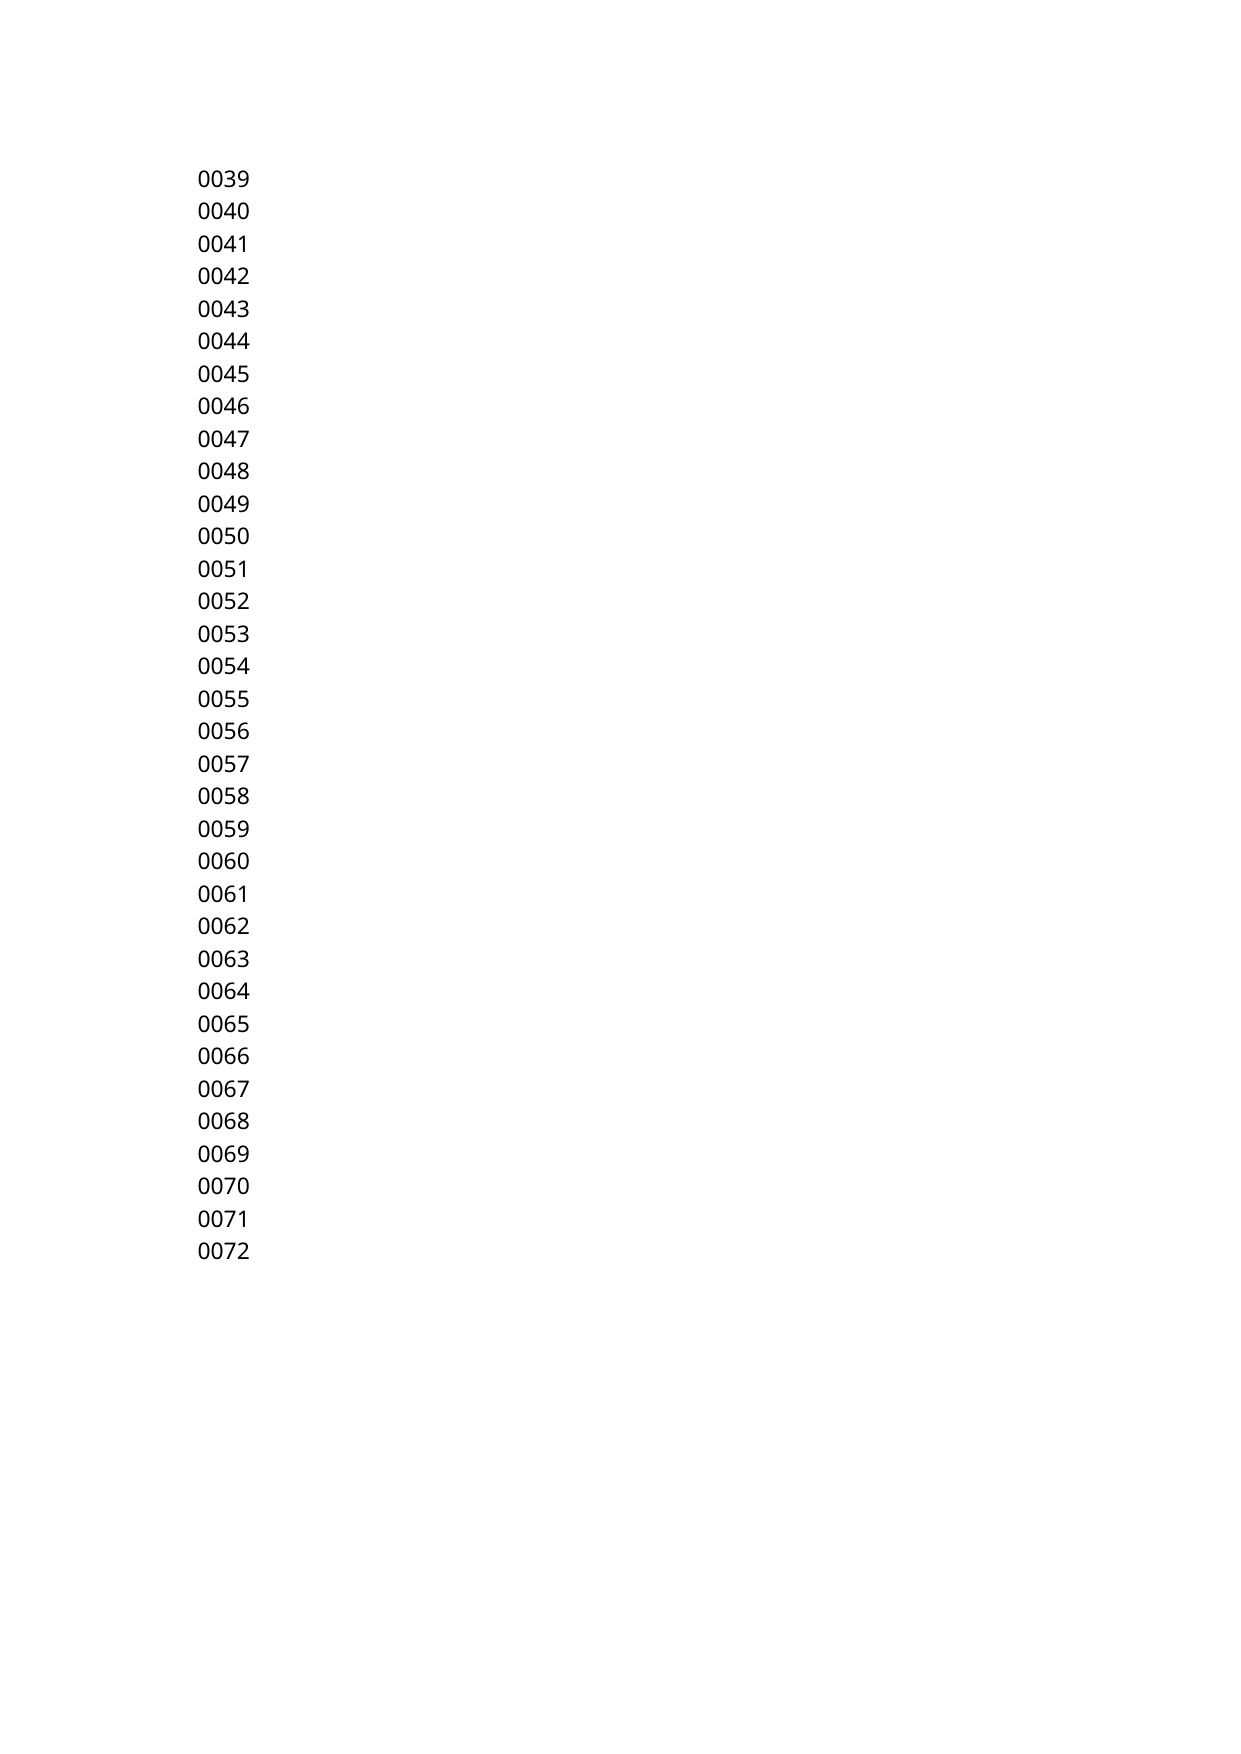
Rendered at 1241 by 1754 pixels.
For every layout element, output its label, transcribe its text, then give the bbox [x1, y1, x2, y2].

table_cell 0051 [186, 552, 298, 584]
table_cell 0060 [186, 845, 298, 877]
table_cell 0072 [186, 1235, 298, 1267]
table_cell 0039 [186, 162, 298, 194]
table_cell 0071 [186, 1202, 298, 1234]
table_cell 0055 [186, 682, 298, 714]
table_cell 0052 [186, 585, 298, 617]
table_cell 0056 [186, 715, 298, 747]
table_cell 0058 [186, 780, 298, 812]
table_cell 0069 [186, 1137, 298, 1169]
table_cell 0050 [186, 520, 298, 552]
table_cell 0066 [186, 1040, 298, 1072]
table_cell 0064 [186, 975, 298, 1007]
table_cell 0068 [186, 1105, 298, 1137]
table_cell 0045 [186, 357, 298, 389]
table_cell 0042 [186, 260, 298, 292]
table_cell 0049 [186, 487, 298, 519]
table_cell 0054 [186, 650, 298, 682]
table_cell 0048 [186, 455, 298, 487]
table_cell 0044 [186, 325, 298, 357]
table_cell 0057 [186, 747, 298, 779]
table_cell 0041 [186, 227, 298, 259]
table_cell 0067 [186, 1072, 298, 1104]
table_cell 0046 [186, 390, 298, 422]
table_cell 0062 [186, 910, 298, 942]
table_cell 0053 [186, 617, 298, 649]
table_cell 0063 [186, 942, 298, 974]
table_cell 0059 [186, 812, 298, 844]
table_cell 0061 [186, 877, 298, 909]
table_cell 0043 [186, 292, 298, 324]
table_cell 0047 [186, 422, 298, 454]
table_cell 0065 [186, 1007, 298, 1039]
table_cell 0070 [186, 1170, 298, 1202]
table_cell 0040 [186, 195, 298, 227]
